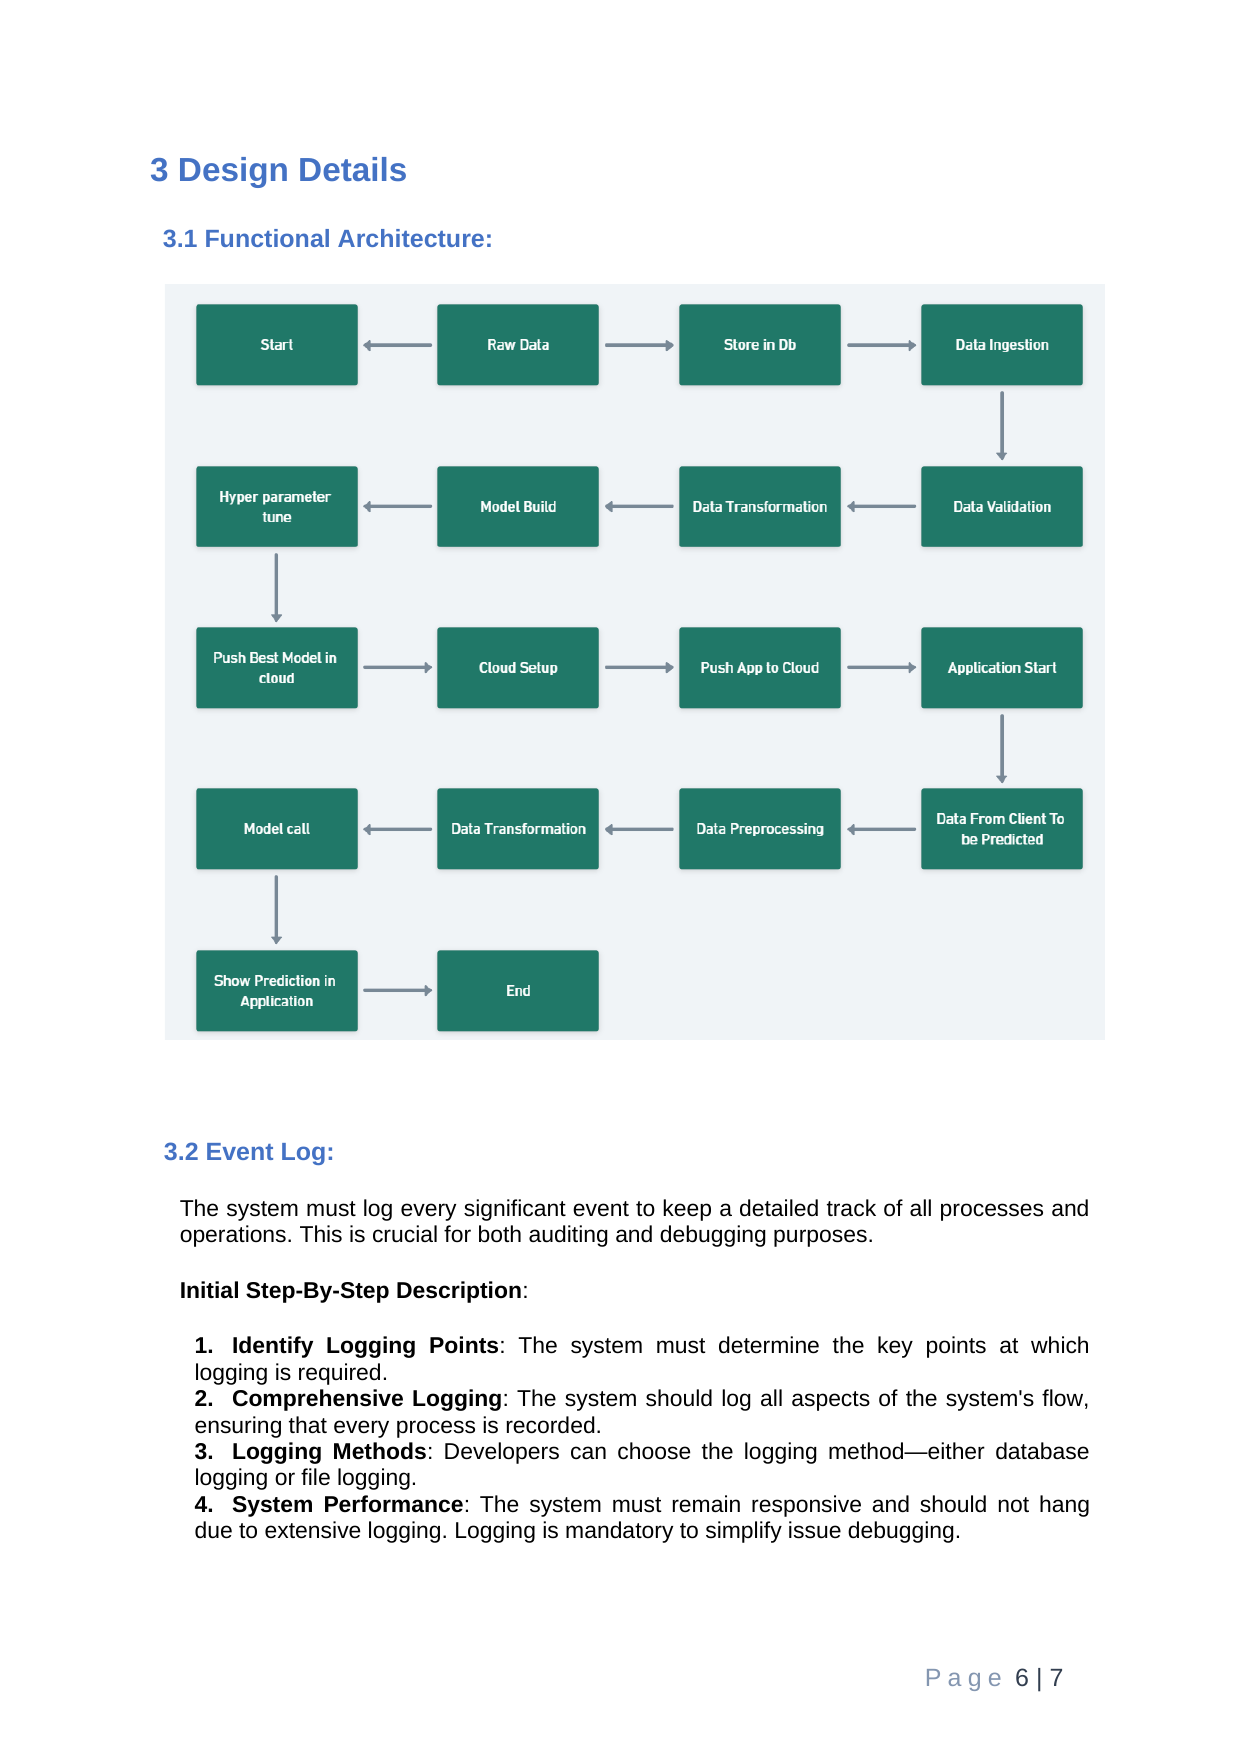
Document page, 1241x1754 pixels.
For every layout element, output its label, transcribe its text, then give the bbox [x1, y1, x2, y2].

list Logging Methods: Developers can choose the logging method—either database logging or file logging. [194, 1438, 1090, 1491]
text Initial Step-By-Step Description: [179, 1277, 1090, 1303]
text 3.2 Event Log: [150, 1137, 1090, 1166]
text The system must log every significant event to keep a detailed track of all processes and operations. This is crucial for both auditing and debugging purposes. [179, 1195, 1090, 1248]
list System Performance: The system must remain responsive and should not hang due to extensive logging. Logging is mandatory to simplify issue debugging. [194, 1491, 1090, 1543]
text 3.1 Functional Architecture: [150, 224, 1090, 253]
text 3 Design Details [150, 150, 1090, 188]
list Comprehensive Logging: The system should log all aspects of the system's flow, ensuring that every process is recorded. [194, 1385, 1090, 1438]
list Identify Logging Points: The system must determine the key points at which logging is required. [194, 1332, 1090, 1385]
picture [164, 284, 1105, 1040]
